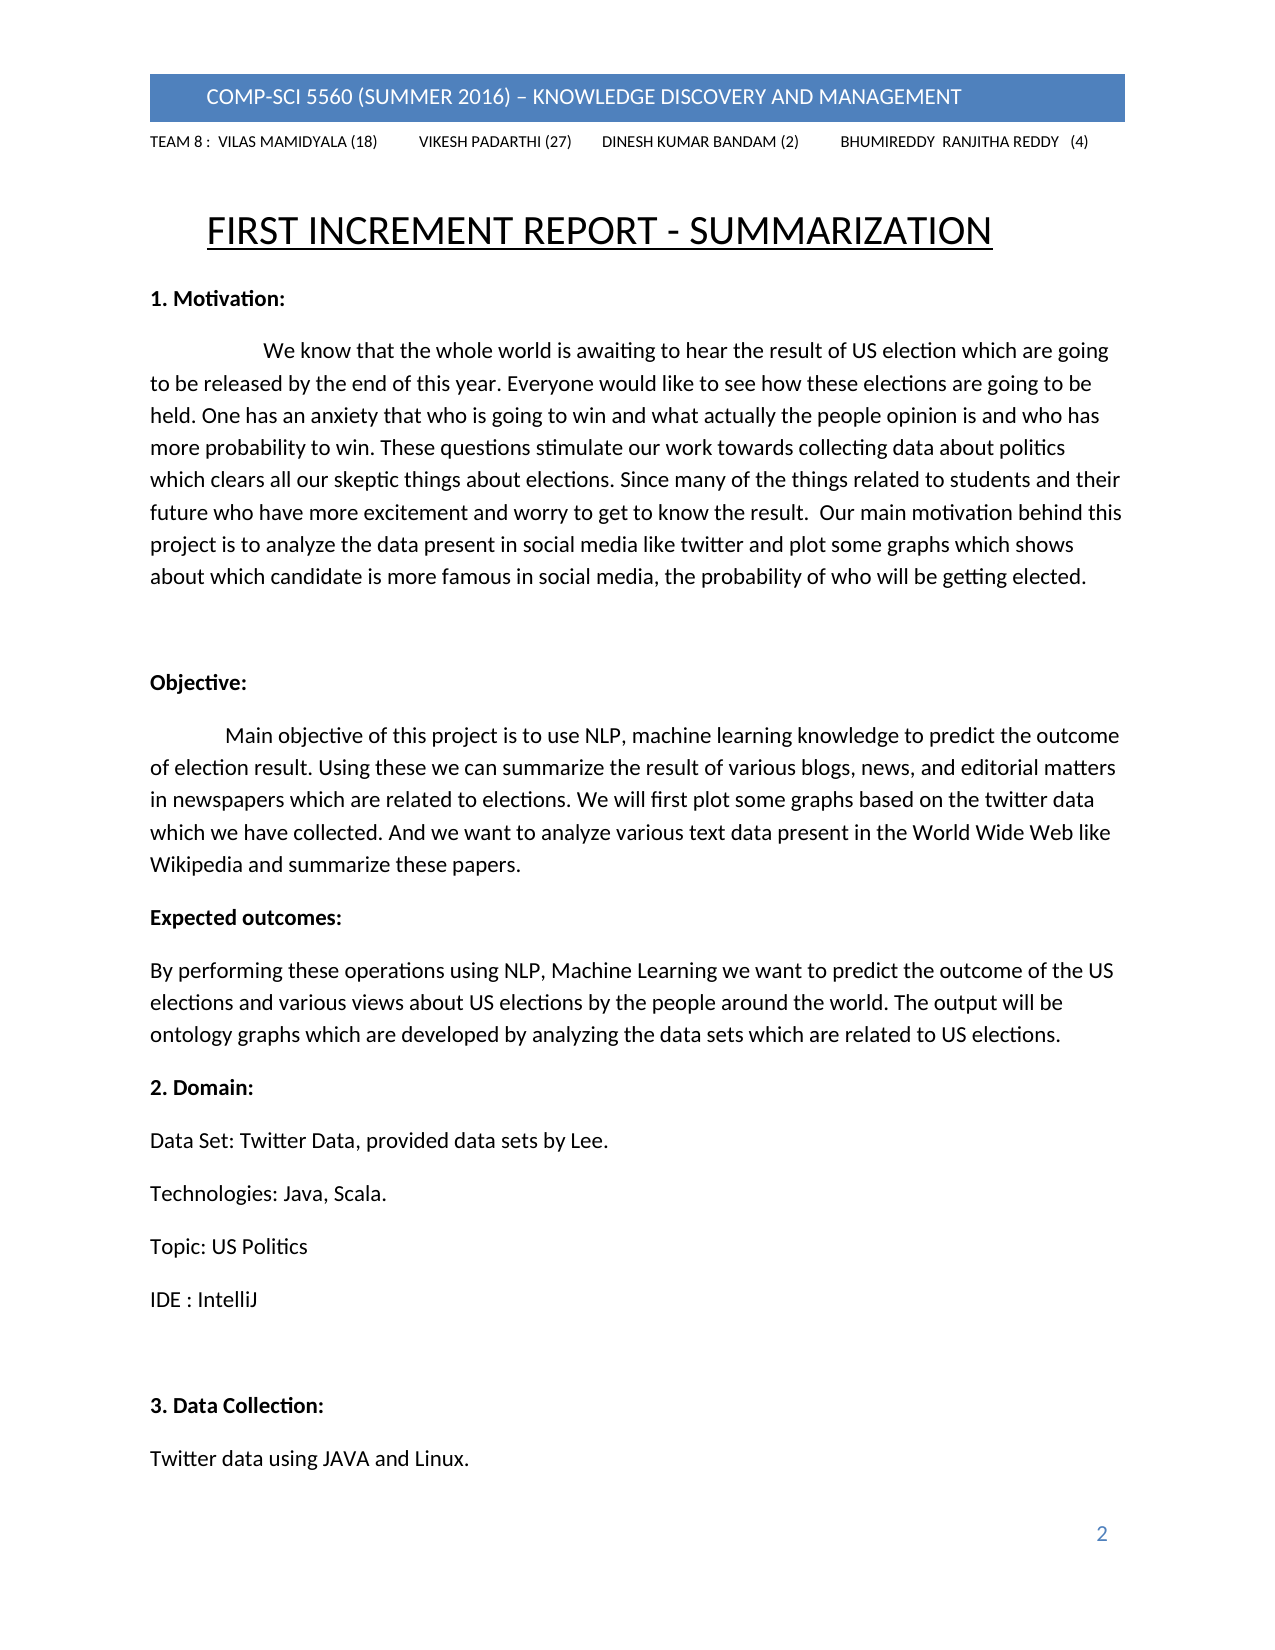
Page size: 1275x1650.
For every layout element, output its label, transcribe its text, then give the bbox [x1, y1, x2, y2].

text Technologies: Java, Scala. [150, 1179, 1125, 1207]
text Objective: [150, 668, 1125, 696]
text Expected outcomes: [150, 903, 1125, 931]
text 1. Motivation: [150, 284, 1125, 312]
text 2. Domain: [150, 1073, 1125, 1101]
text IDE : IntelliJ [150, 1285, 1125, 1313]
text Data Set: Twitter Data, provided data sets by Lee. [150, 1126, 1125, 1154]
text Main objective of this project is to use NLP, machine learning knowledge to predict the outcome of election result. Using these we can summarize the result of various blogs, news, and editorial matters in newspapers which are related to elections. We will first plot some graphs based on the twitter data which we have collected. And we want to analyze various text data present in the World Wide Web like Wikipedia and summarize these papers. [150, 721, 1125, 878]
text By performing these operations using NLP, Machine Learning we want to predict the outcome of the US elections and various views about US elections by the people around the world. The output will be ontology graphs which are developed by analyzing the data sets which are related to US elections. [150, 956, 1125, 1048]
text 3. Data Collection: [150, 1391, 1125, 1419]
text Twitter data using JAVA and Linux. [150, 1444, 1125, 1472]
text Topic: US Politics [150, 1232, 1125, 1260]
text We know that the whole world is awaiting to hear the result of US election which are going to be released by the end of this year. Everyone would like to see how these elections are going to be held. One has an anxiety that who is going to win and what actually the people opinion is and who has more probability to win. These questions stimulate our work towards collecting data about politics which clears all our skeptic things about elections. Since many of the things related to students and their future who have more excitement and worry to get to know the result. Our main motivation behind this project is to analyze the data present in social media like twitter and plot some graphs which shows about which candidate is more famous in social media, the probability of who will be getting elected. [150, 337, 1125, 590]
text FIRST INCREMENT REPORT - SUMMARIZATION [150, 204, 1125, 255]
